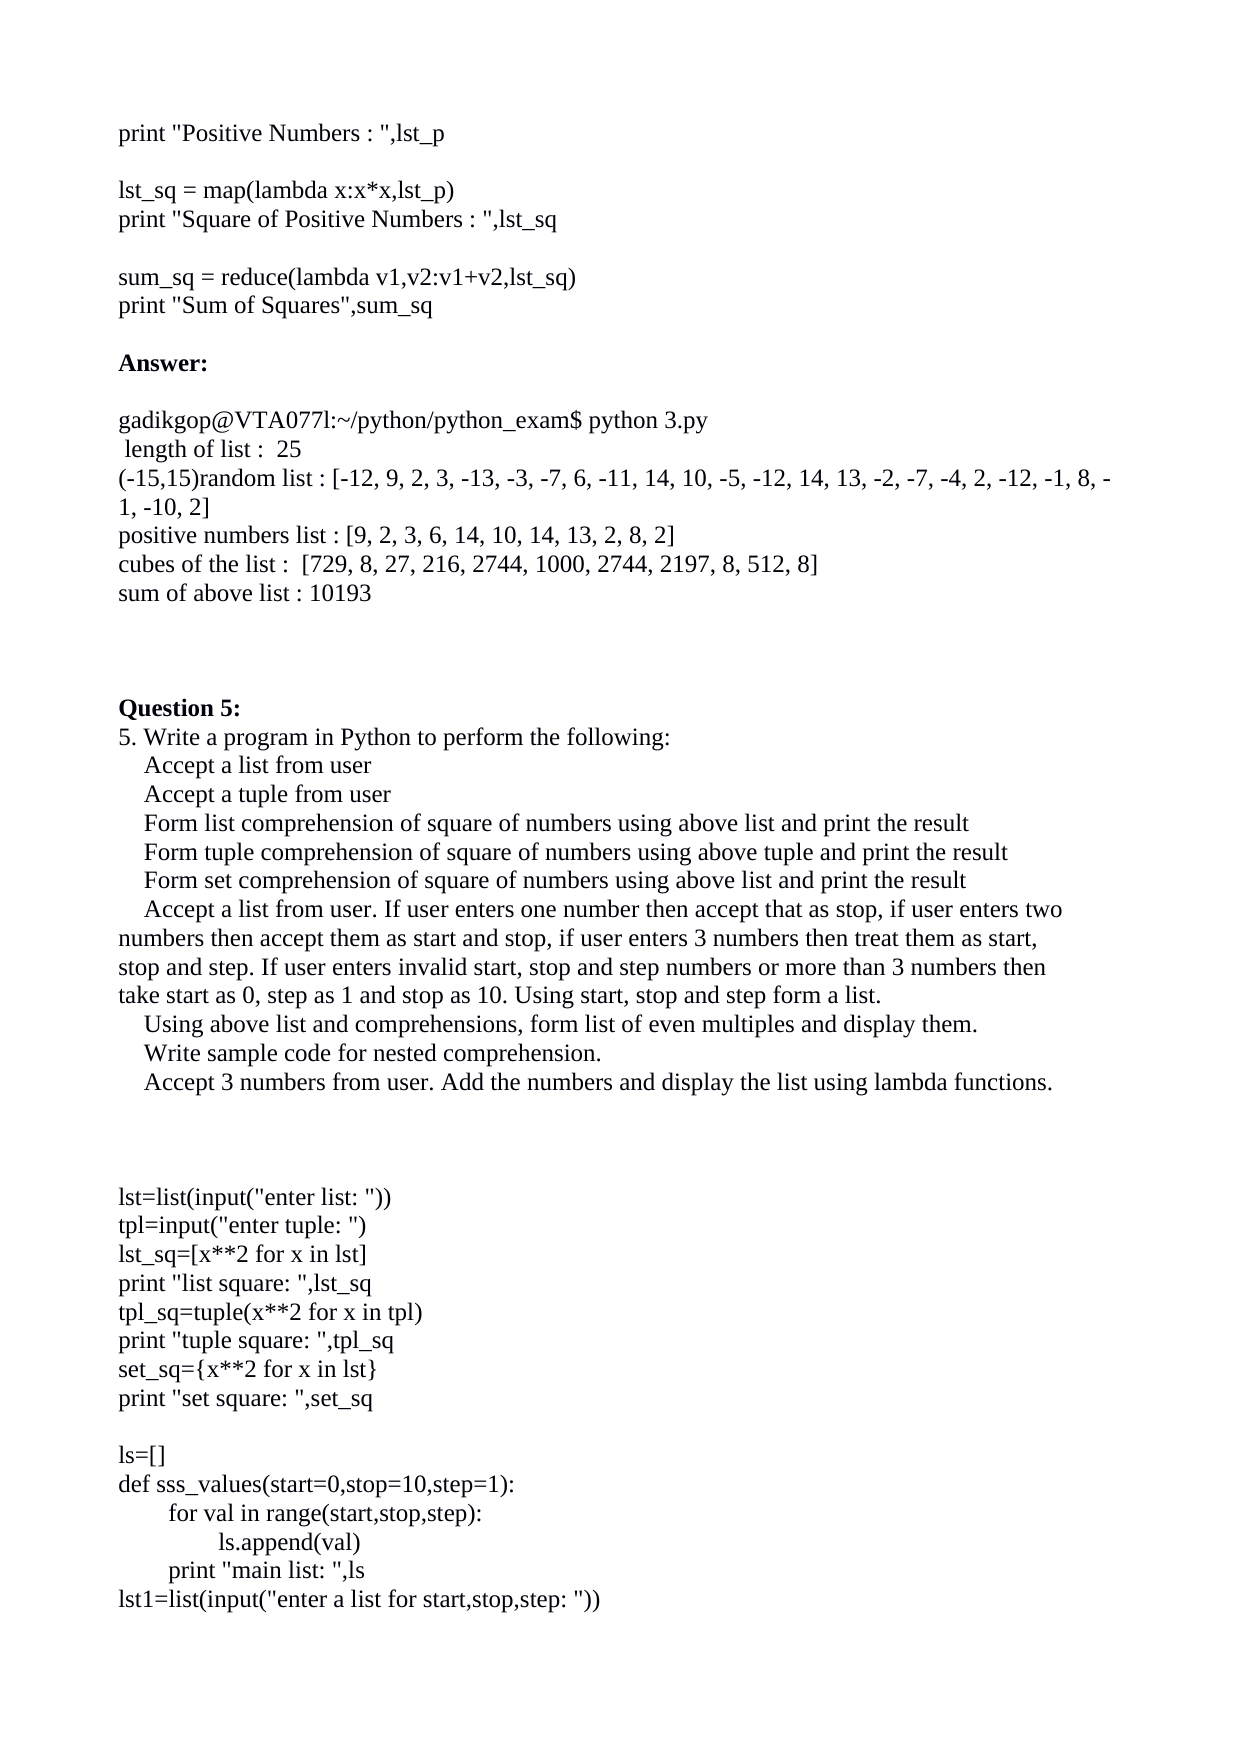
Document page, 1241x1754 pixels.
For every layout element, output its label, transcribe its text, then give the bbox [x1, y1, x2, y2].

text length of list : 25 [118, 434, 1122, 463]
text  Form set comprehension of square of numbers using above list and print the result [118, 866, 1122, 894]
text sum of above list : 10193 [118, 578, 1122, 607]
text print "set square: ",set_sq [118, 1383, 1122, 1412]
text take start as 0, step as 1 and stop as 10. Using start, stop and step form a list. [118, 981, 1122, 1009]
text print "main list: ",ls [118, 1556, 1122, 1584]
text  Using above list and comprehensions, form list of even multiples and display them. [118, 1009, 1122, 1038]
text  Accept a tuple from user [118, 779, 1122, 808]
text def sss_values(start=0,stop=10,step=1): [118, 1469, 1122, 1498]
text print "Positive Numbers : ",lst_p [118, 118, 1122, 147]
text (-15,15)random list : [-12, 9, 2, 3, -13, -3, -7, 6, -11, 14, 10, -5, -12, 14, 13, -2, -7, -4, 2, -12, -1, 8, -1, -10, 2] [118, 463, 1122, 521]
text ls.append(val) [118, 1527, 1122, 1556]
text for val in range(start,stop,step): [118, 1498, 1122, 1527]
text numbers then accept them as start and stop, if user enters 3 numbers then treat them as start, [118, 923, 1122, 952]
text  Accept a list from user. If user enters one number then accept that as stop, if user enters two [118, 894, 1122, 923]
text print "Sum of Squares",sum_sq [118, 291, 1122, 319]
text tpl=input("enter tuple: ") [118, 1211, 1122, 1239]
text  Form tuple comprehension of square of numbers using above tuple and print the result [118, 837, 1122, 866]
text print "list square: ",lst_sq [118, 1268, 1122, 1297]
text  Accept 3 numbers from user. Add the numbers and display the list using lambda functions. [118, 1067, 1122, 1096]
text lst=list(input("enter list: ")) [118, 1182, 1122, 1211]
text Answer: [118, 348, 1122, 377]
text 5. Write a program in Python to perform the following: [118, 722, 1122, 751]
text set_sq={x**2 for x in lst} [118, 1354, 1122, 1383]
text stop and step. If user enters invalid start, stop and step numbers or more than 3 numbers then [118, 952, 1122, 981]
text print "Square of Positive Numbers : ",lst_sq [118, 204, 1122, 233]
text ls=[] [118, 1441, 1122, 1469]
text lst_sq = map(lambda x:x*x,lst_p) [118, 176, 1122, 204]
text  Write sample code for nested comprehension. [118, 1038, 1122, 1067]
text positive numbers list : [9, 2, 3, 6, 14, 10, 14, 13, 2, 8, 2] [118, 521, 1122, 549]
text lst1=list(input("enter a list for start,stop,step: ")) [118, 1584, 1122, 1613]
text print "tuple square: ",tpl_sq [118, 1326, 1122, 1354]
text cubes of the list : [729, 8, 27, 216, 2744, 1000, 2744, 2197, 8, 512, 8] [118, 549, 1122, 578]
text Question 5: [118, 693, 1122, 722]
text tpl_sq=tuple(x**2 for x in tpl) [118, 1297, 1122, 1326]
text  Accept a list from user [118, 751, 1122, 779]
text sum_sq = reduce(lambda v1,v2:v1+v2,lst_sq) [118, 262, 1122, 291]
text gadikgop@VTA077l:~/python/python_exam$ python 3.py [118, 406, 1122, 434]
text  Form list comprehension of square of numbers using above list and print the result [118, 808, 1122, 837]
text lst_sq=[x**2 for x in lst] [118, 1239, 1122, 1268]
